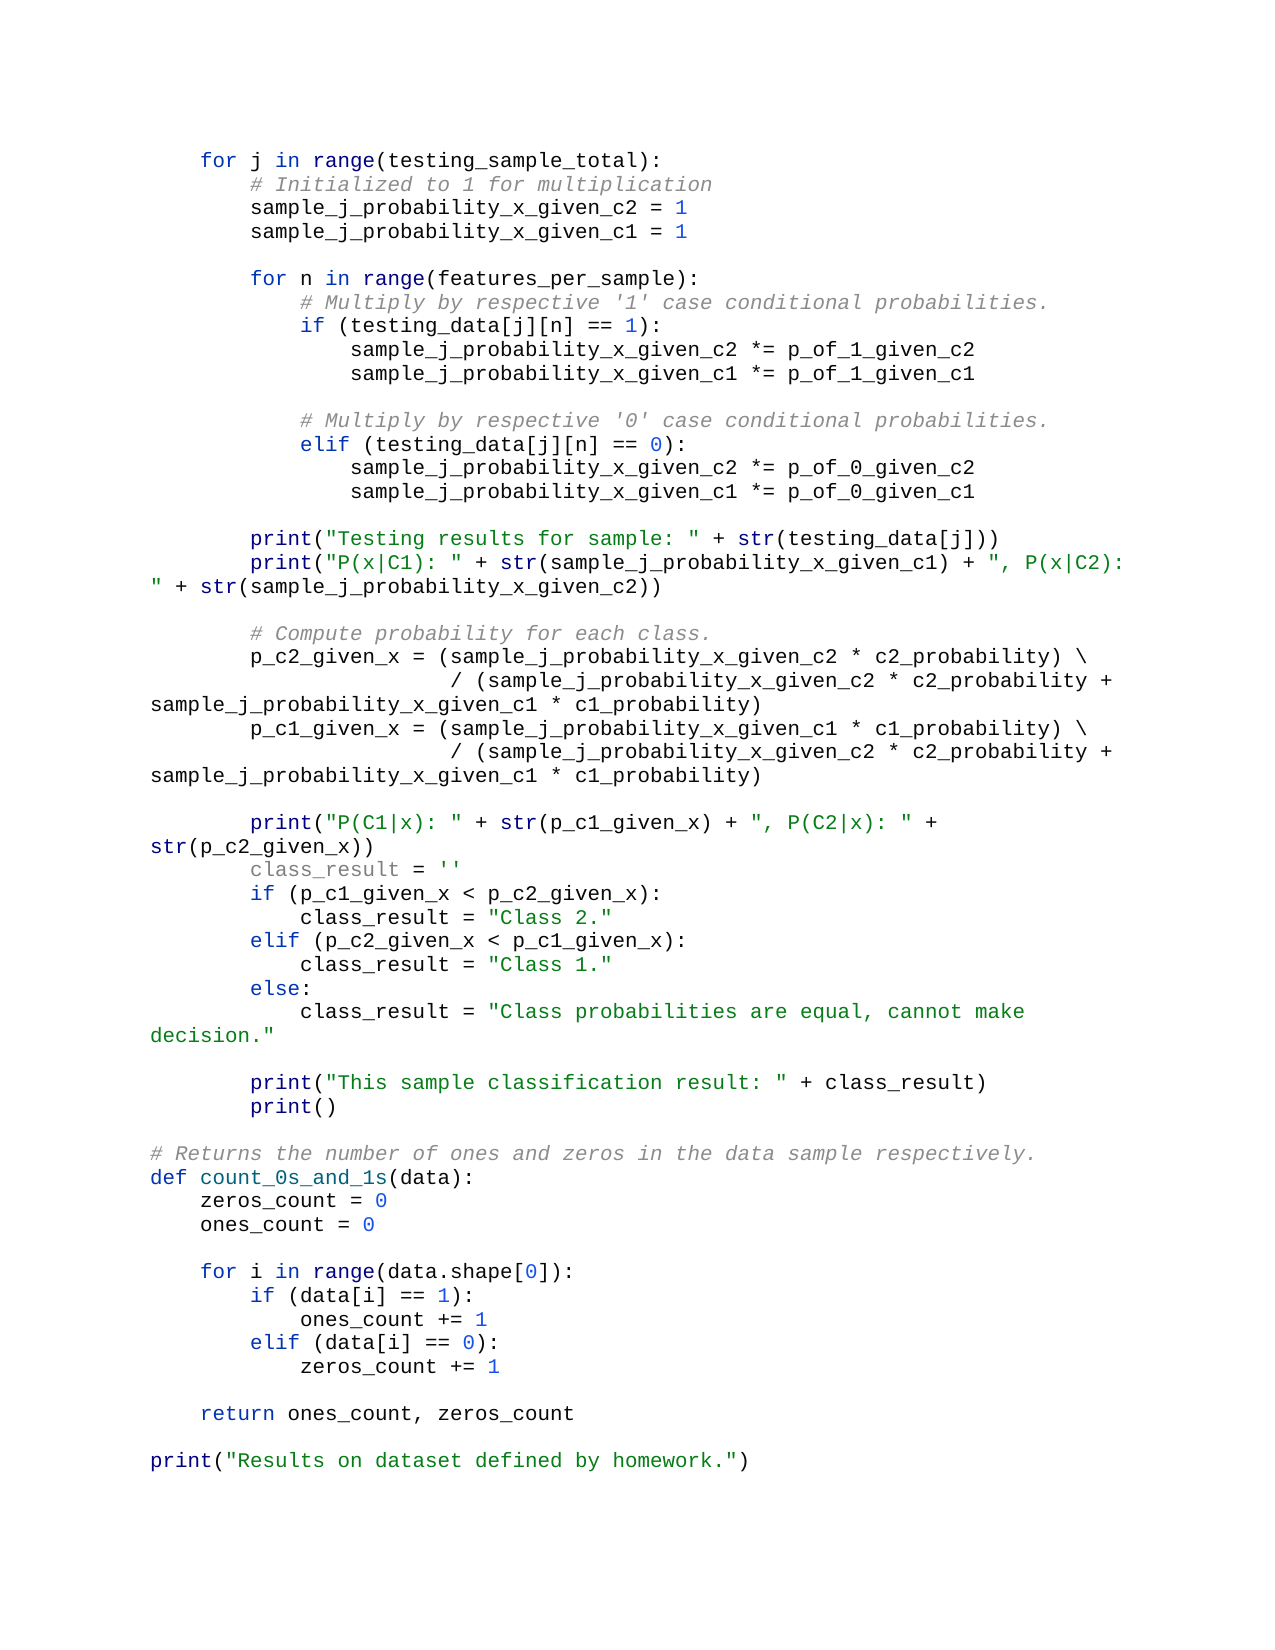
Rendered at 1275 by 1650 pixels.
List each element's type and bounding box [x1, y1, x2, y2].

text [150, 150, 1125, 1498]
